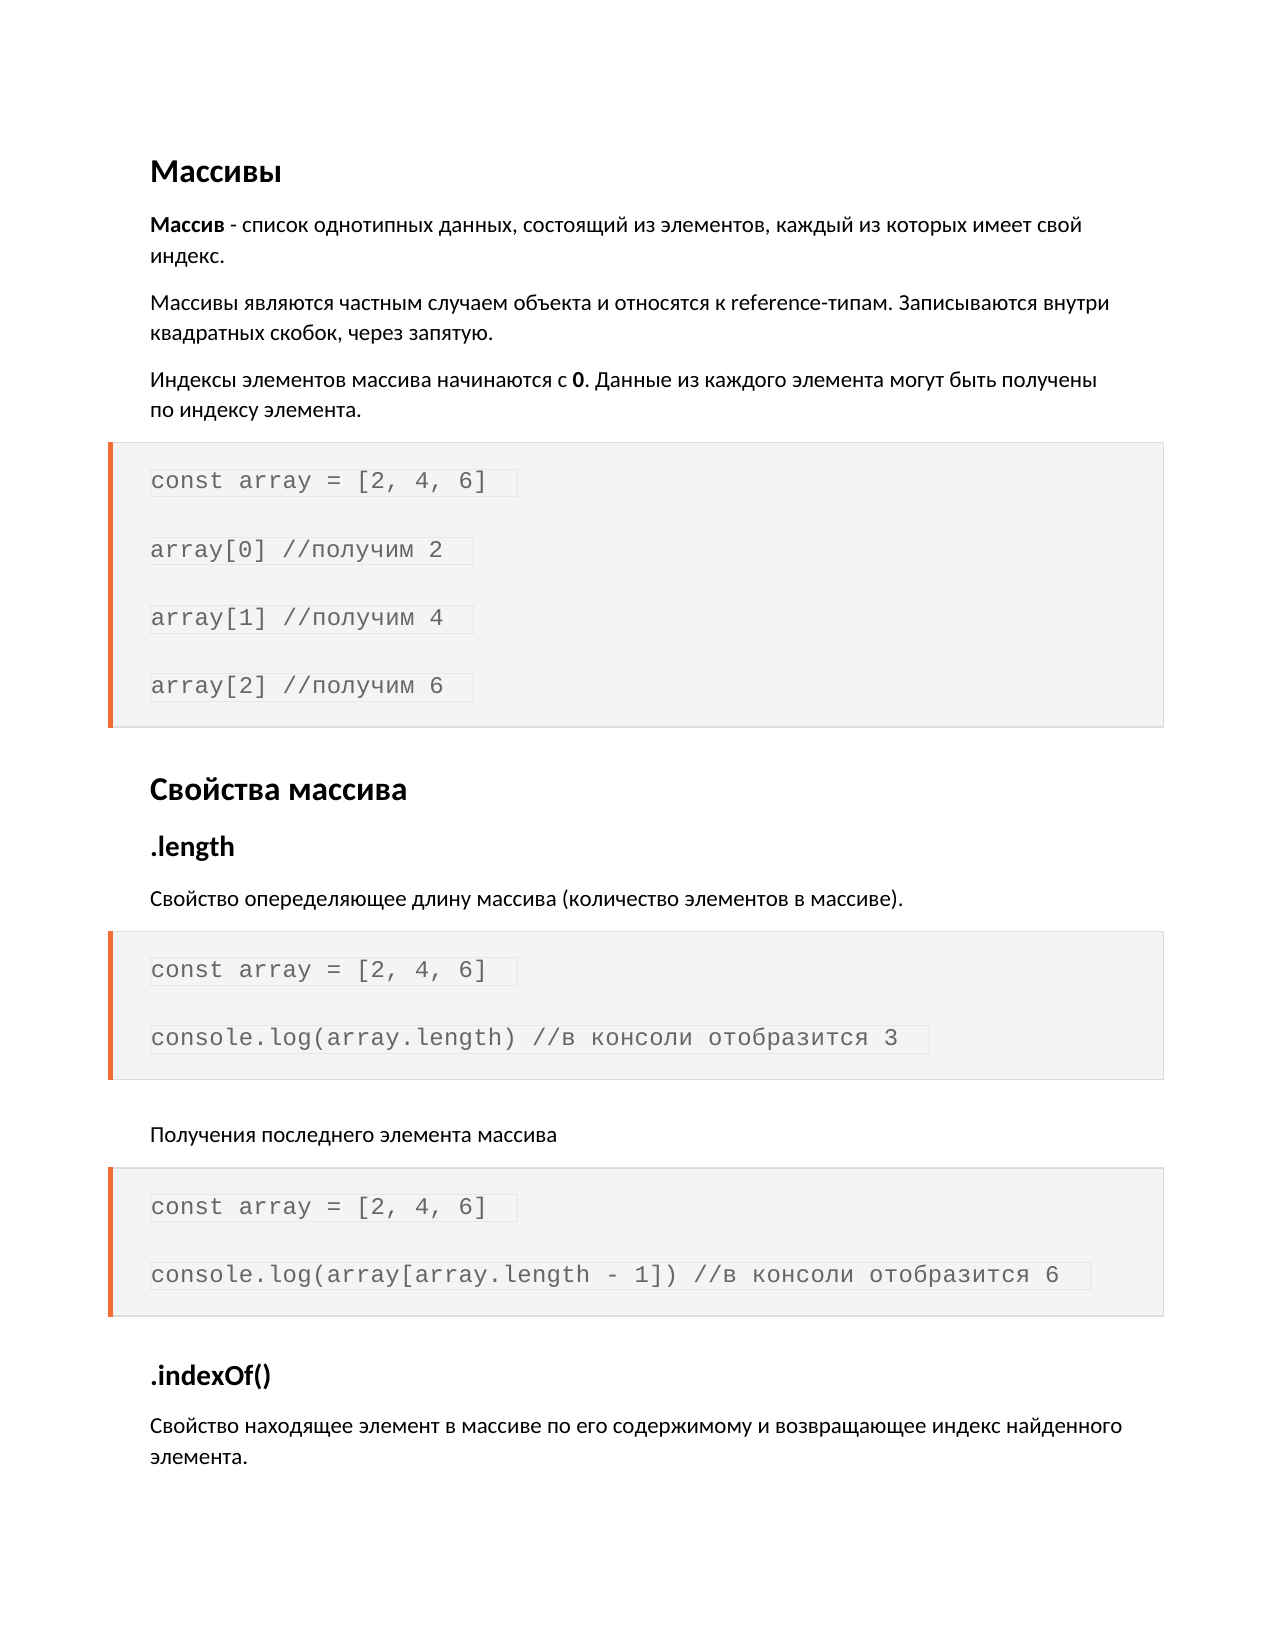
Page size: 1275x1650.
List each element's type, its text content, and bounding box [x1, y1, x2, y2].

text array[1] //получим 4 [113, 578, 1163, 633]
text Массив - список однотипных данных, состоящий из элементов, каждый из которых имеет свой индекс. [150, 211, 1125, 269]
text console.log(array[array.length - 1]) //в консоли отобразится 6 [113, 1235, 1163, 1315]
text Массивы являются частным случаем объекта и относятся к reference-типам. Записываются внутри квадратных скобок, через запятую. [150, 288, 1125, 346]
text .indexOf() [150, 1357, 1125, 1392]
text const array = [2, 4, 6] [113, 443, 1163, 497]
text Свойство опеределяющее длину массива (количество элементов в массиве). [150, 884, 1125, 912]
text const array = [2, 4, 6] [113, 1169, 1163, 1222]
text const array = [2, 4, 6] [113, 932, 1163, 985]
text Свойства массива [150, 768, 1125, 809]
text Индексы элементов массива начинаются с 0. Данные из каждого элемента могут быть получены по индексу элемента. [150, 365, 1125, 423]
text array[2] //получим 6 [113, 647, 1163, 726]
text console.log(array.length) //в консоли отобразится 3 [113, 999, 1163, 1079]
text .length [150, 828, 1125, 864]
text Получения последнего элемента массива [150, 1120, 1125, 1148]
text array[0] //получим 2 [113, 510, 1163, 565]
text Свойство находящее элемент в массиве по его содержимому и возвращающее индекс найденного элемента. [150, 1412, 1125, 1470]
text Массивы [150, 150, 1125, 191]
